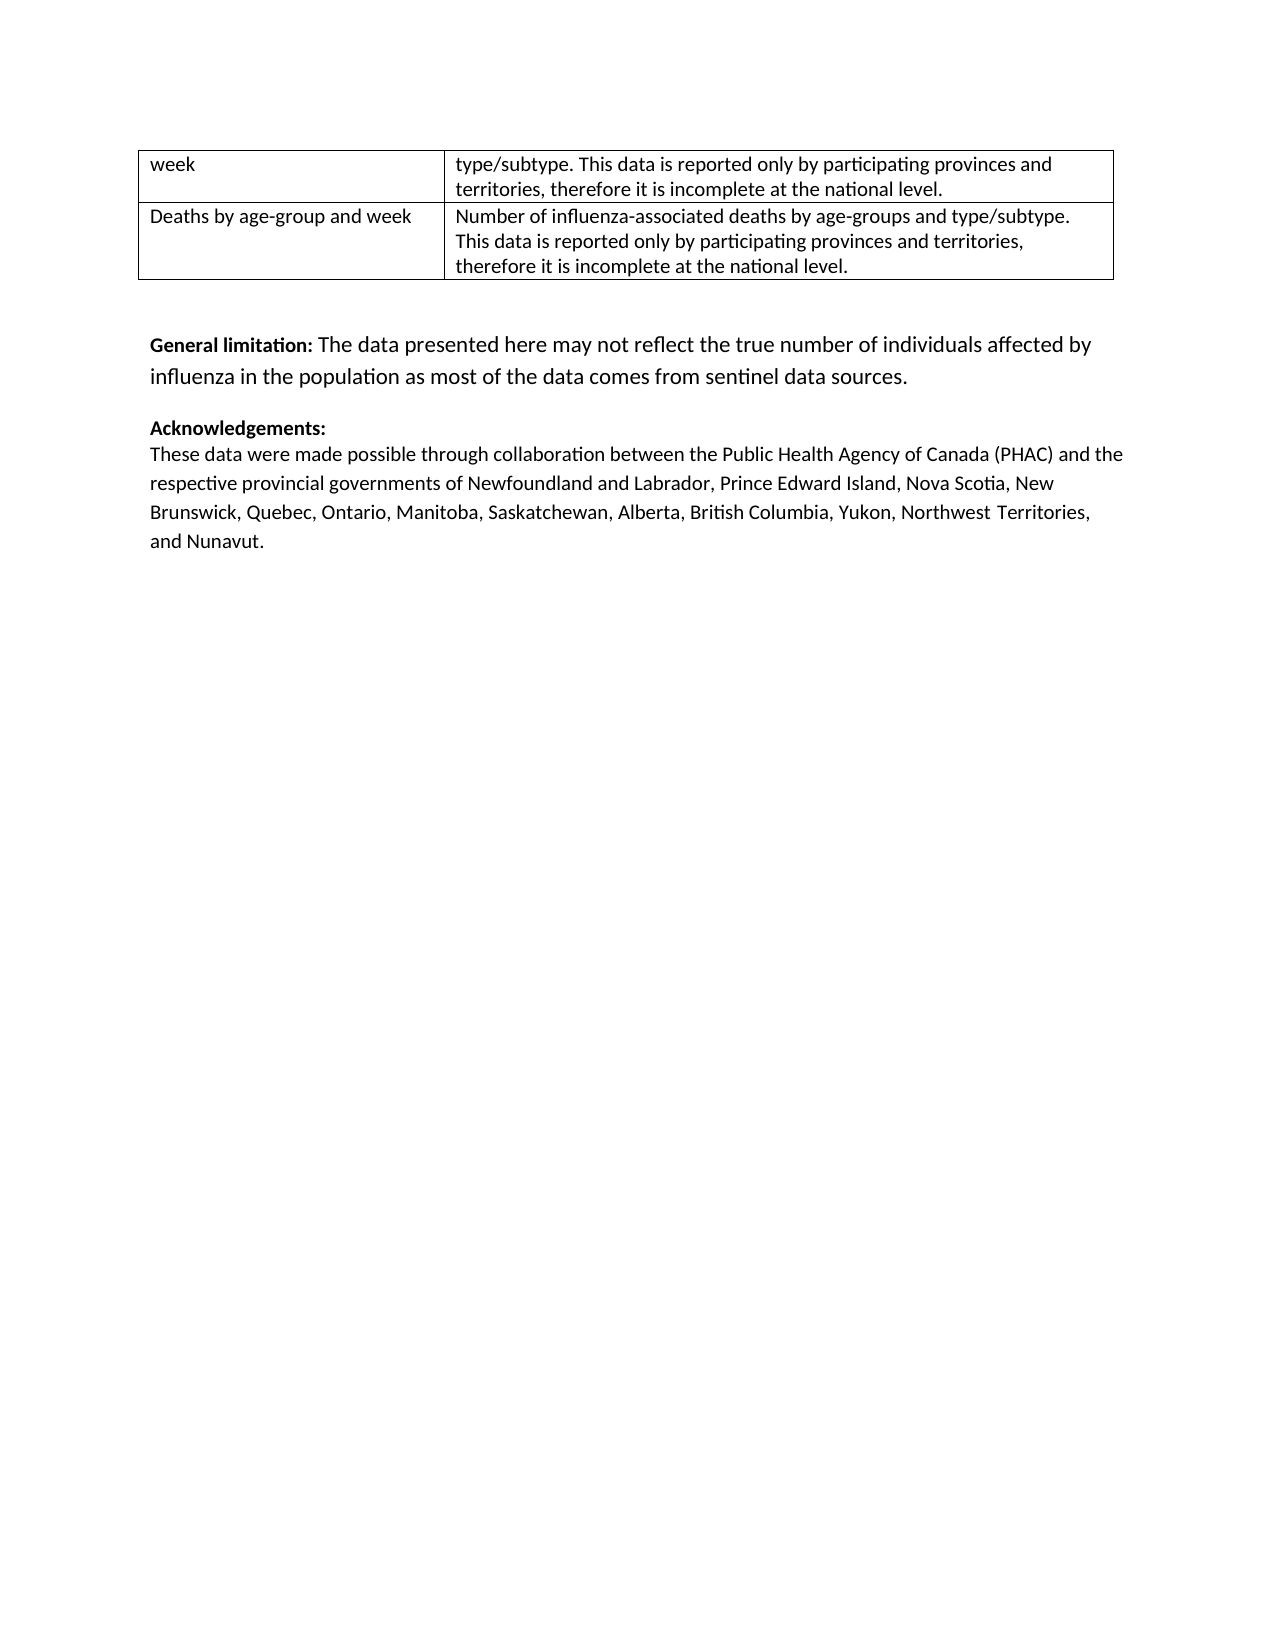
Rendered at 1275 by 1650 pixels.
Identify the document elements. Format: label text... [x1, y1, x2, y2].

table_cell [445, 151, 1113, 202]
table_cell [139, 151, 444, 202]
text These data were made possible through collaboration between the Public Health Agency of Canada (PHAC) and the respective provincial governments of Newfoundland and Labrador, Prince Edward Island, Nova Scotia, New Brunswick, Quebec, Ontario, Manitoba, Saskatchewan, Alberta, British Columbia, Yukon, Northwest Territories, and Nunavut. [150, 441, 1125, 554]
text General limitation: The data presented here may not reflect the true number of individuals affected by influenza in the population as most of the data comes from sentinel data sources. [150, 330, 1125, 390]
text Acknowledgements: [150, 415, 1125, 441]
table_cell Deaths by age-group and week [139, 203, 444, 279]
table_cell Number of influenza-associated deaths by age-groups and type/subtype. This data is reported only by participating provinces and territories, therefore it is incomplete at the national level. [445, 203, 1113, 279]
